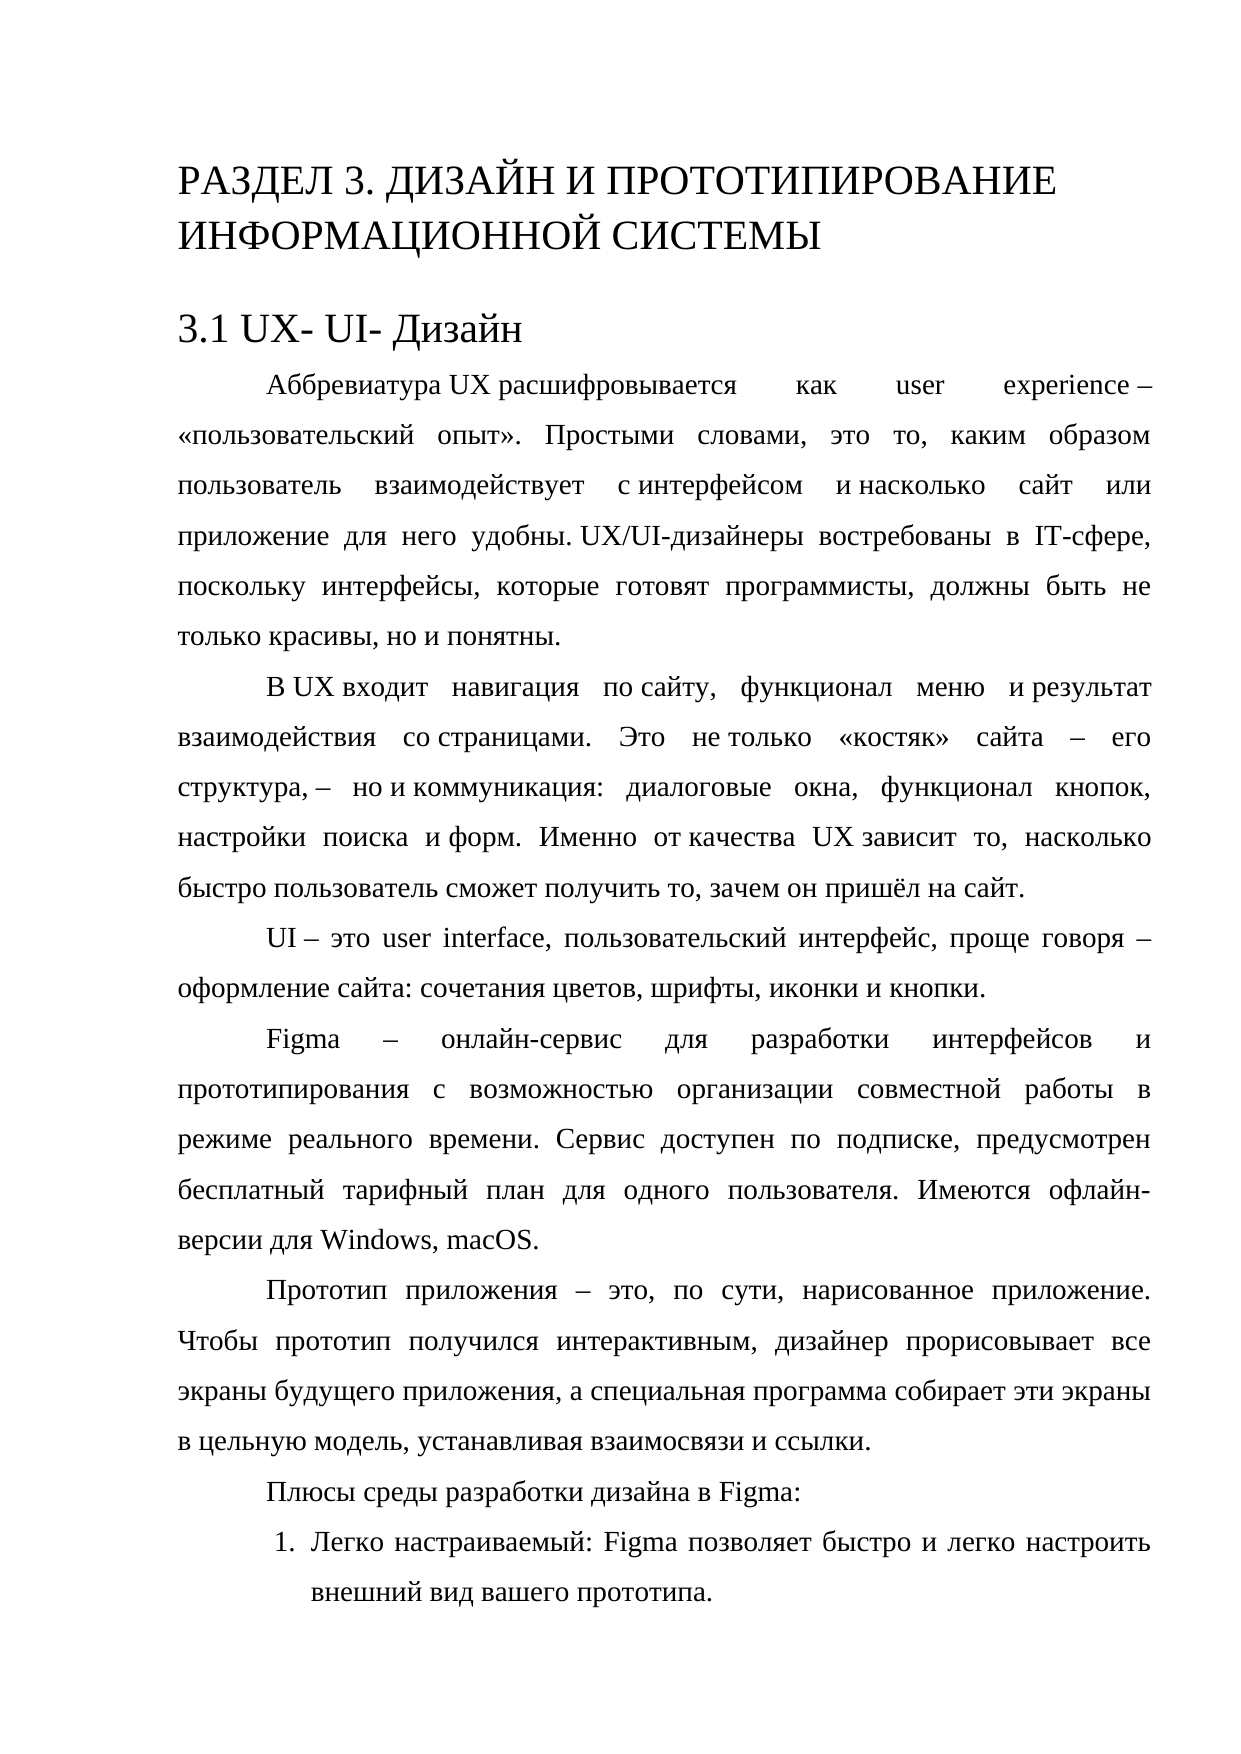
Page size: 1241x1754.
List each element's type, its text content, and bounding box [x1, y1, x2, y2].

list Легко настраиваемый: Figma позволяет быстро и легко настроить внешний вид вашего прототипа. [273, 1524, 1152, 1608]
text Figma – онлайн-сервис для разработки интерфейсов и прототипирования с возможностью организации совместной работы в режиме реального времени. Сервис доступен по подписке, предусмотрен бесплатный тарифный план для одного пользователя. Имеются офлайн-версии для Windows, macOS. [177, 1021, 1152, 1256]
text В UX входит навигация по сайту, функционал меню и результат взаимодействия со страницами. Это не только «костяк» сайта – его структура, – но и коммуникация: диалоговые окна, функционал кнопок, настройки поиска и форм. Именно от качества UX зависит то, насколько быстро пользователь сможет получить то, зачем он пришёл на сайт. [177, 669, 1152, 903]
subtitle РАЗДЕЛ 3. ДИЗАЙН И ПРОТОТИПИРОВАНИЕ ИНФОРМАЦИОННОЙ СИСТЕМЫ [177, 156, 1152, 259]
text UI – это user interface, пользовательский интерфейс, проще говоря – оформление сайта: сочетания цветов, шрифты, иконки и кнопки. [177, 920, 1152, 1004]
text Прототип приложения – это, по сути, нарисованное приложение. Чтобы прототип получился интерактивным, дизайнер прорисовывает все экраны будущего приложения, а специальная программа собирает эти экраны в цельную модель, устанавливая взаимосвязи и ссылки. [177, 1272, 1152, 1457]
subtitle 3.1 UX- UI- Дизайн [177, 303, 1152, 351]
text Плюсы среды разработки дизайна в Figma: [177, 1474, 1152, 1507]
text Аббревиатура UX расшифровывается как user experience – «пользовательский опыт». Простыми словами, это то, каким образом пользователь взаимодействует с интерфейсом и насколько сайт или приложение для него удобны. UX/UI-дизайнеры востребованы в IT-сфере, поскольку интерфейсы, которые готовят программисты, должны быть не только красивы, но и понятны. [177, 367, 1152, 652]
